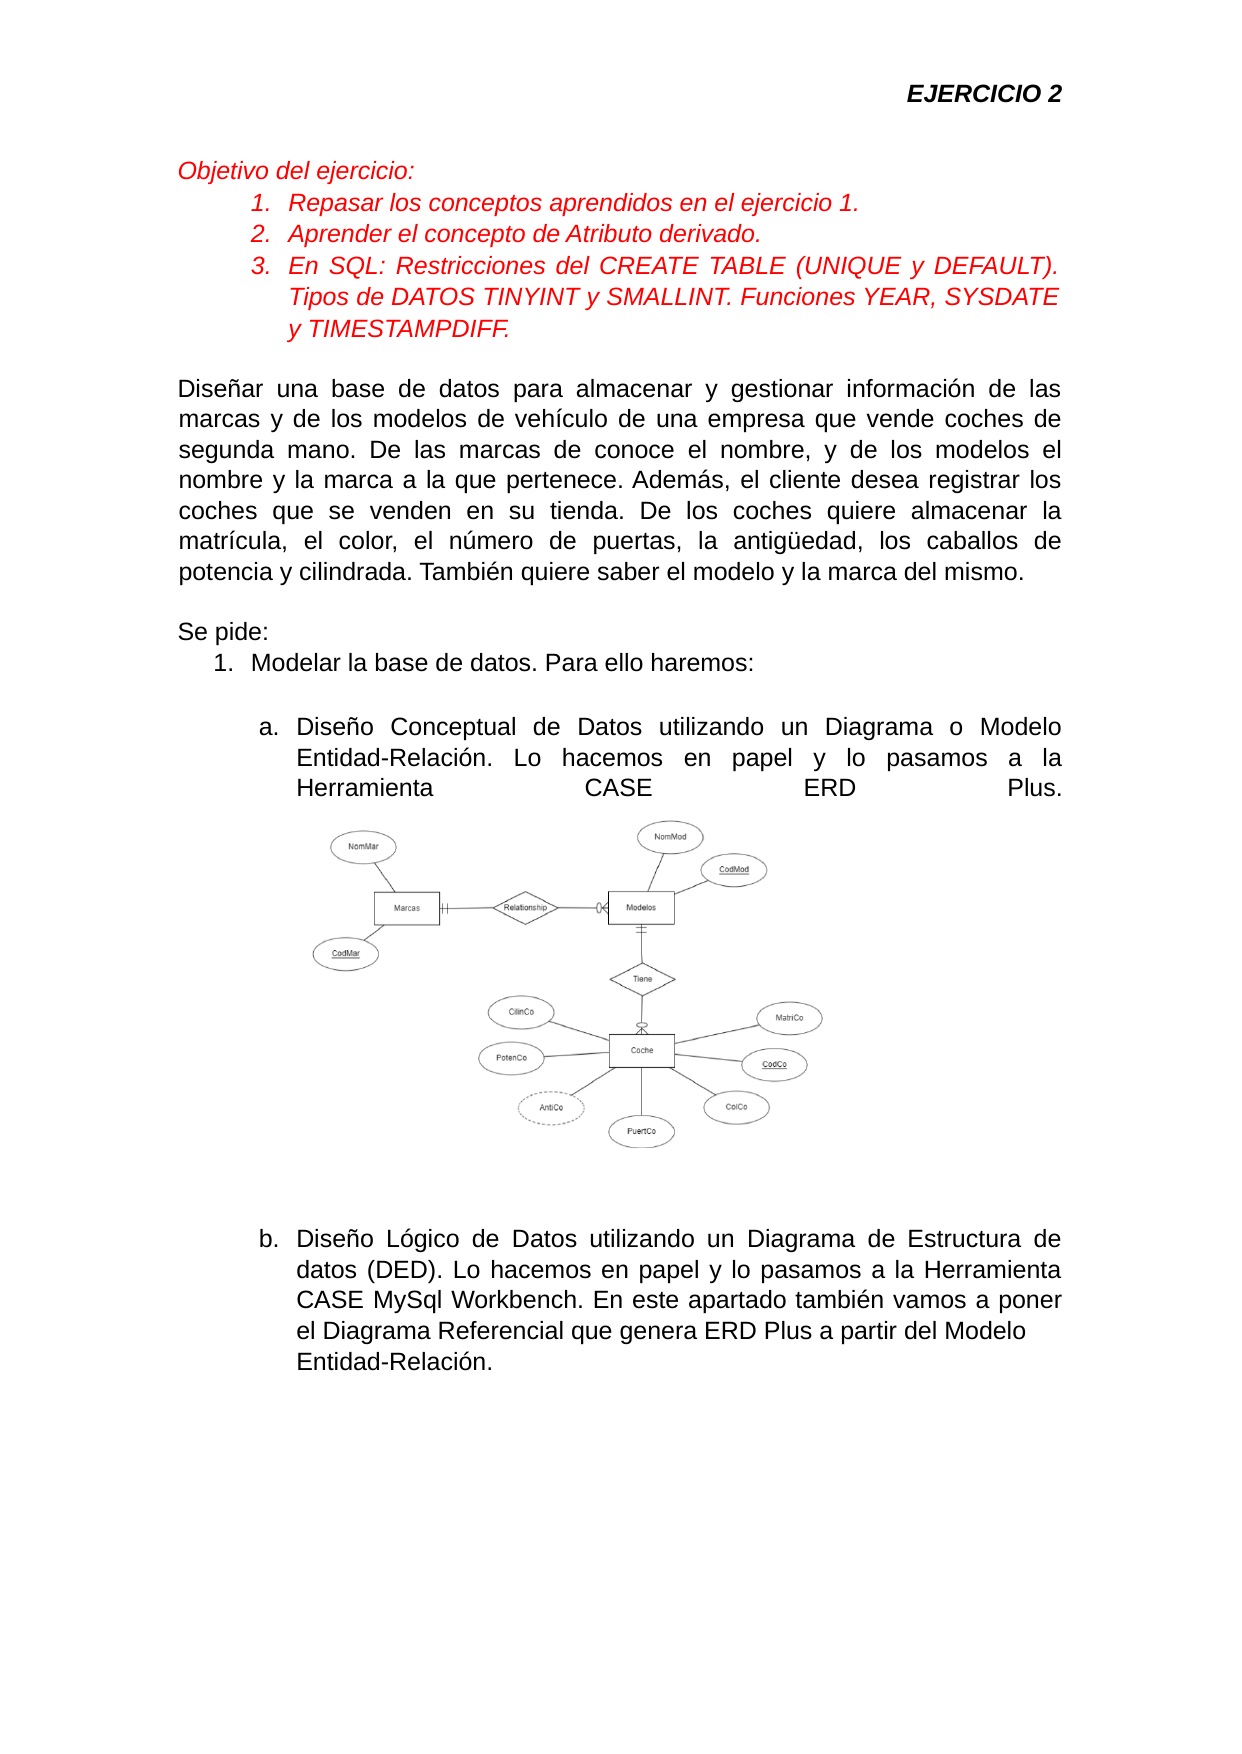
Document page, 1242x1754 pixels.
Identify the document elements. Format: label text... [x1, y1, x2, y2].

text Objetivo del ejercicio: [177, 156, 1063, 185]
list Aprender el concepto de Atributo derivado. [251, 219, 1063, 248]
text EJERCICIO 2 [177, 79, 1064, 108]
text Se pide: [177, 617, 1063, 645]
list Diseño Lógico de Datos utilizando un Diagrama de Estructura de datos (DED). Lo hacemos en papel y lo pasamos a la Herramienta CASE MySql Workbench. En este apartado también vamos a poner el Diagrama Referencial que genera ERD Plus a partir del Modelo [258, 1224, 1063, 1344]
list Modelar la base de datos. Para ello haremos: [213, 648, 1063, 676]
picture [296, 803, 839, 1165]
text Entidad-Relación. [296, 1347, 1063, 1376]
text Diseñar una base de datos para almacenar y gestionar información de las marcas y de los modelos de vehículo de una empresa que vende coches de segunda mano. De las marcas de conoce el nombre, y de los modelos el nombre y la marca a la que pertenece. Además, el cliente desea registrar los coches que se venden en su tienda. De los coches quiere almacenar la matrícula, el color, el número de puertas, la antigüedad, los caballos de potencia y cilindrada. También quiere saber el modelo y la marca del mismo. [177, 374, 1063, 585]
list Repasar los conceptos aprendidos en el ejercicio 1. [251, 188, 1063, 217]
list En SQL: Restricciones del CREATE TABLE (UNIQUE y DEFAULT). Tipos de DATOS TINYINT y SMALLINT. Funciones YEAR, SYSDATE y TIMESTAMPDIFF. [251, 251, 1063, 342]
